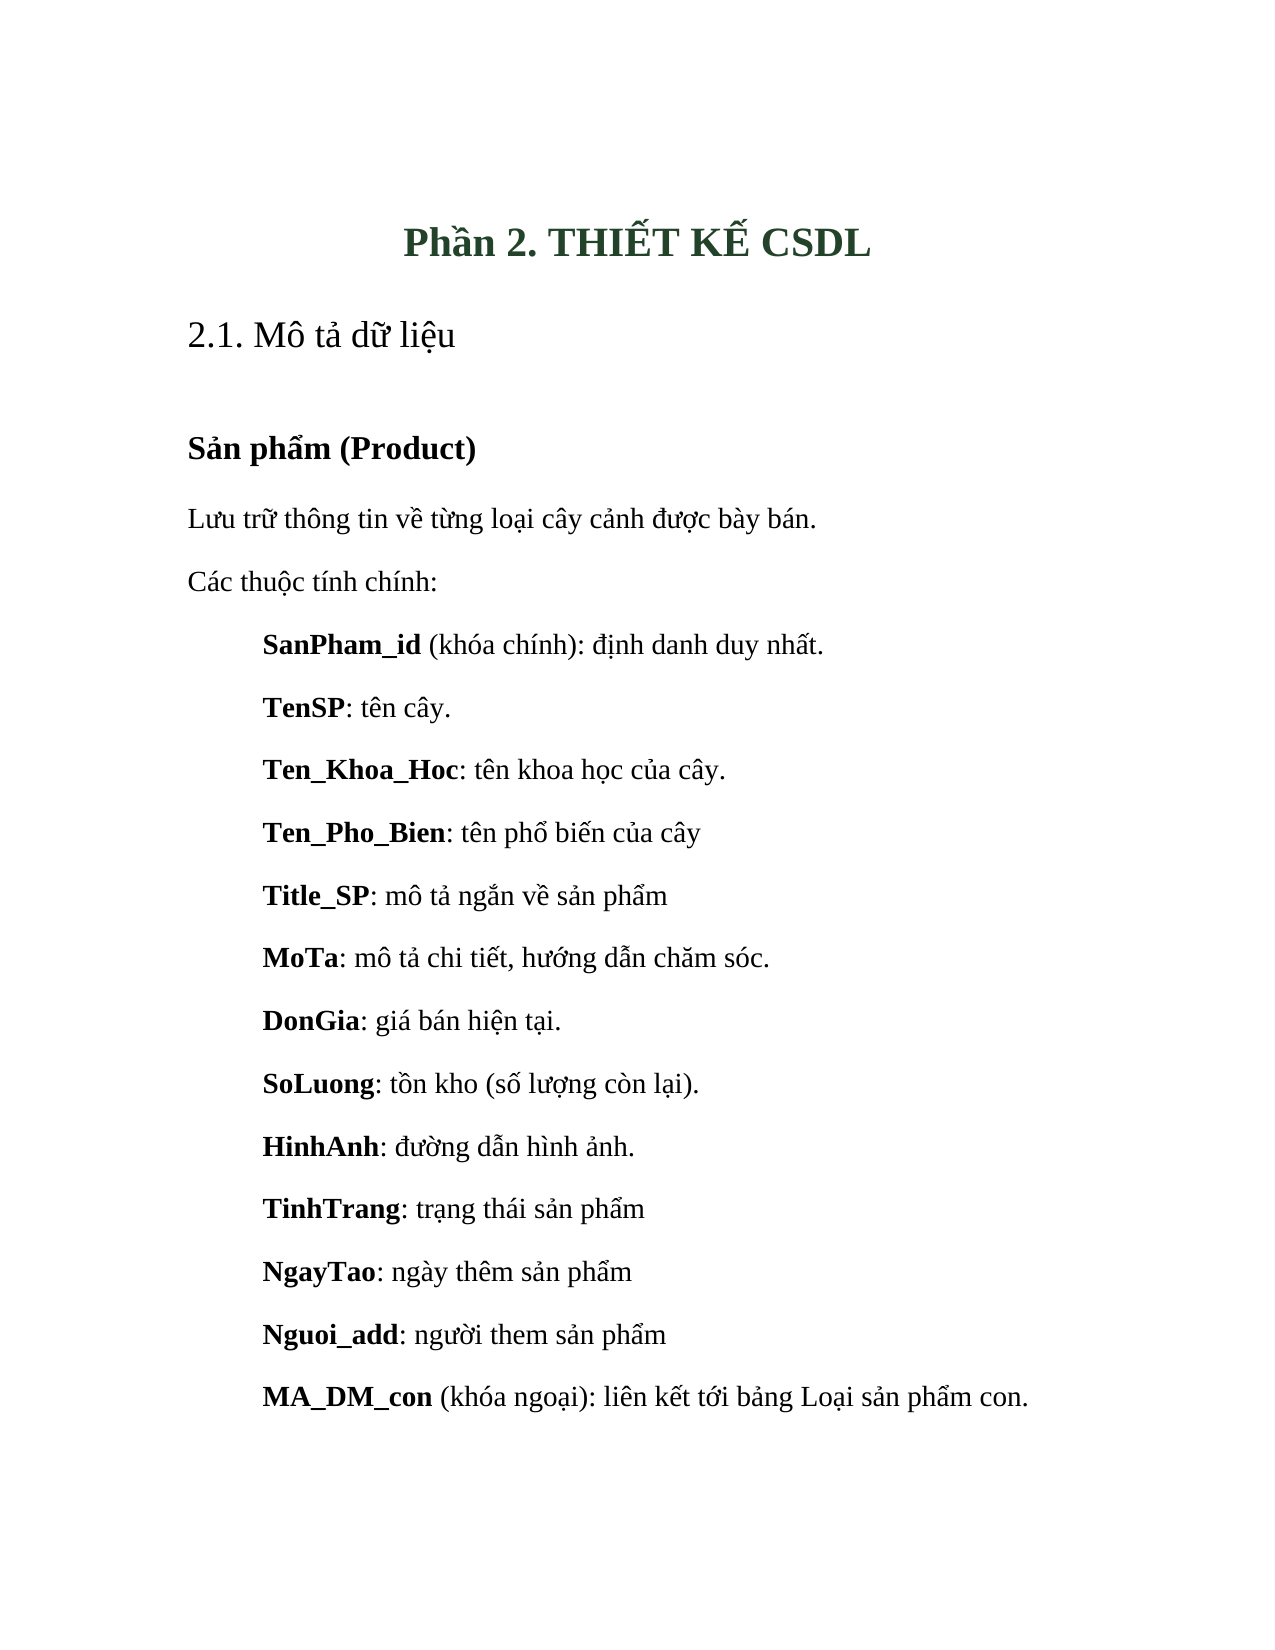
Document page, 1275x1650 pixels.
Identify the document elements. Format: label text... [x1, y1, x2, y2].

text DonGia: giá bán hiện tại. [262, 1003, 1087, 1037]
text SanPham_id (khóa chính): định danh duy nhất. [262, 627, 1087, 661]
text SoLuong: tồn kho (số lượng còn lại). [262, 1066, 1087, 1099]
text TinhTrang: trạng thái sản phẩm [262, 1191, 1087, 1225]
text MA_DM_con (khóa ngoại): liên kết tới bảng Loại sản phẩm con. [262, 1379, 1087, 1413]
text Phần 2. THIẾT KẾ CSDL [187, 217, 1087, 265]
text Lưu trữ thông tin về từng loại cây cảnh được bày bán. [187, 502, 1087, 535]
text Ten_Pho_Bien: tên phổ biến của cây [262, 815, 1087, 849]
text MoTa: mô tả chi tiết, hướng dẫn chăm sóc. [262, 941, 1087, 974]
text Sản phẩm (Product) [187, 428, 1087, 467]
text Ten_Khoa_Hoc: tên khoa học của cây. [262, 752, 1087, 786]
text Nguoi_add: người them sản phẩm [262, 1317, 1087, 1350]
text NgayTao: ngày thêm sản phẩm [262, 1254, 1087, 1288]
text Các thuộc tính chính: [187, 564, 1087, 598]
text Title_SP: mô tả ngắn về sản phẩm [262, 878, 1087, 911]
text 2.1. Mô tả dữ liệu [187, 313, 1087, 356]
text HinhAnh: đường dẫn hình ảnh. [262, 1129, 1087, 1162]
text TenSP: tên cây. [262, 690, 1087, 723]
